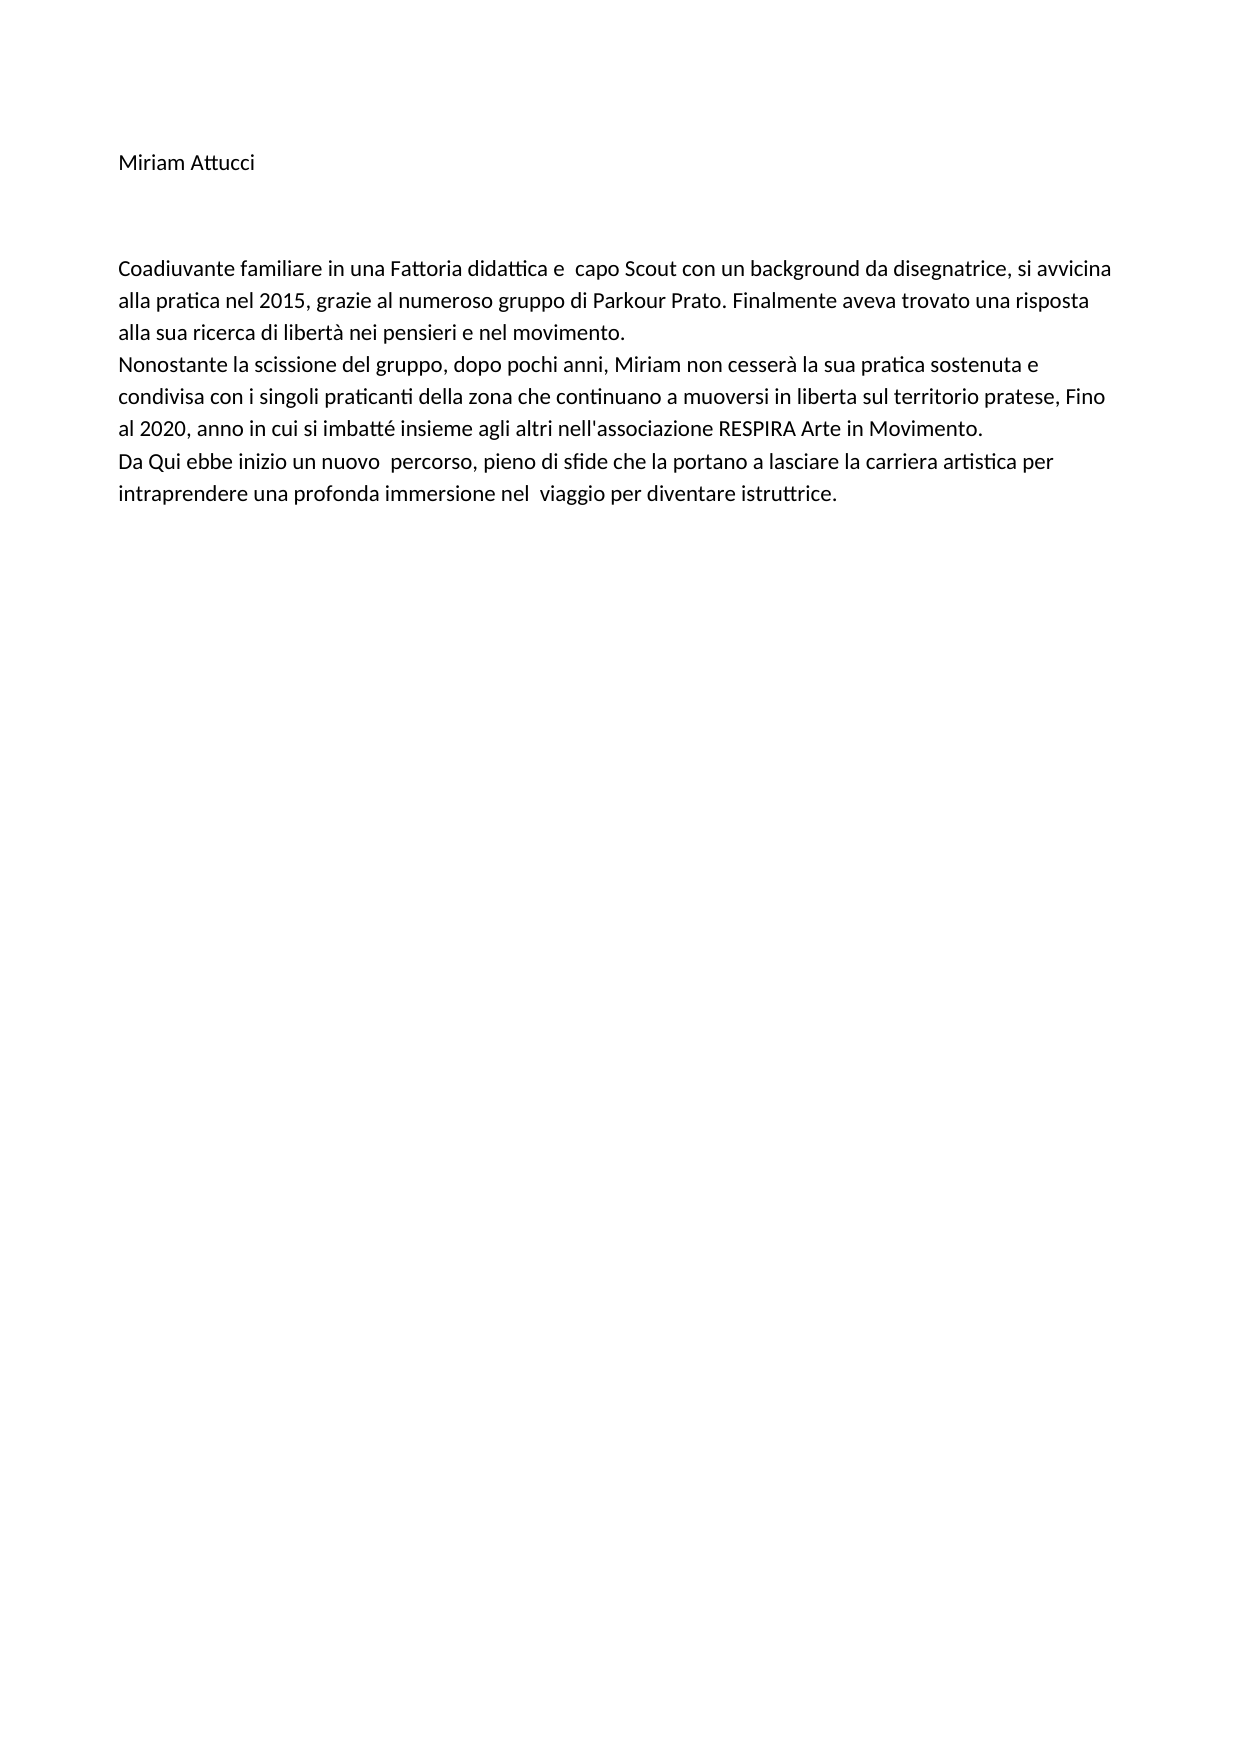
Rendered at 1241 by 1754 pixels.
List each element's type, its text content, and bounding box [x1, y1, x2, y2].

text Nonostante la scissione del gruppo, dopo pochi anni, Miriam non cesserà la sua pratica sostenuta e condivisa con i singoli praticanti della zona che continuano a muoversi in liberta sul territorio pratese, Fino al 2020, anno in cui si imbatté insieme agli altri nell'associazione RESPIRA Arte in Movimento. [118, 350, 1122, 443]
text Da Qui ebbe inizio un nuovo percorso, pieno di sfide che la portano a lasciare la carriera artistica per intraprendere una profonda immersione nel viaggio per diventare istruttrice. [118, 447, 1122, 507]
text Coadiuvante familiare in una Fattoria didattica e capo Scout con un background da disegnatrice, si avvicina alla pratica nel 2015, grazie al numeroso gruppo di Parkour Prato. Finalmente aveva trovato una risposta alla sua ricerca di libertà nei pensieri e nel movimento. [118, 254, 1122, 346]
text Miriam Attucci [118, 148, 1122, 176]
